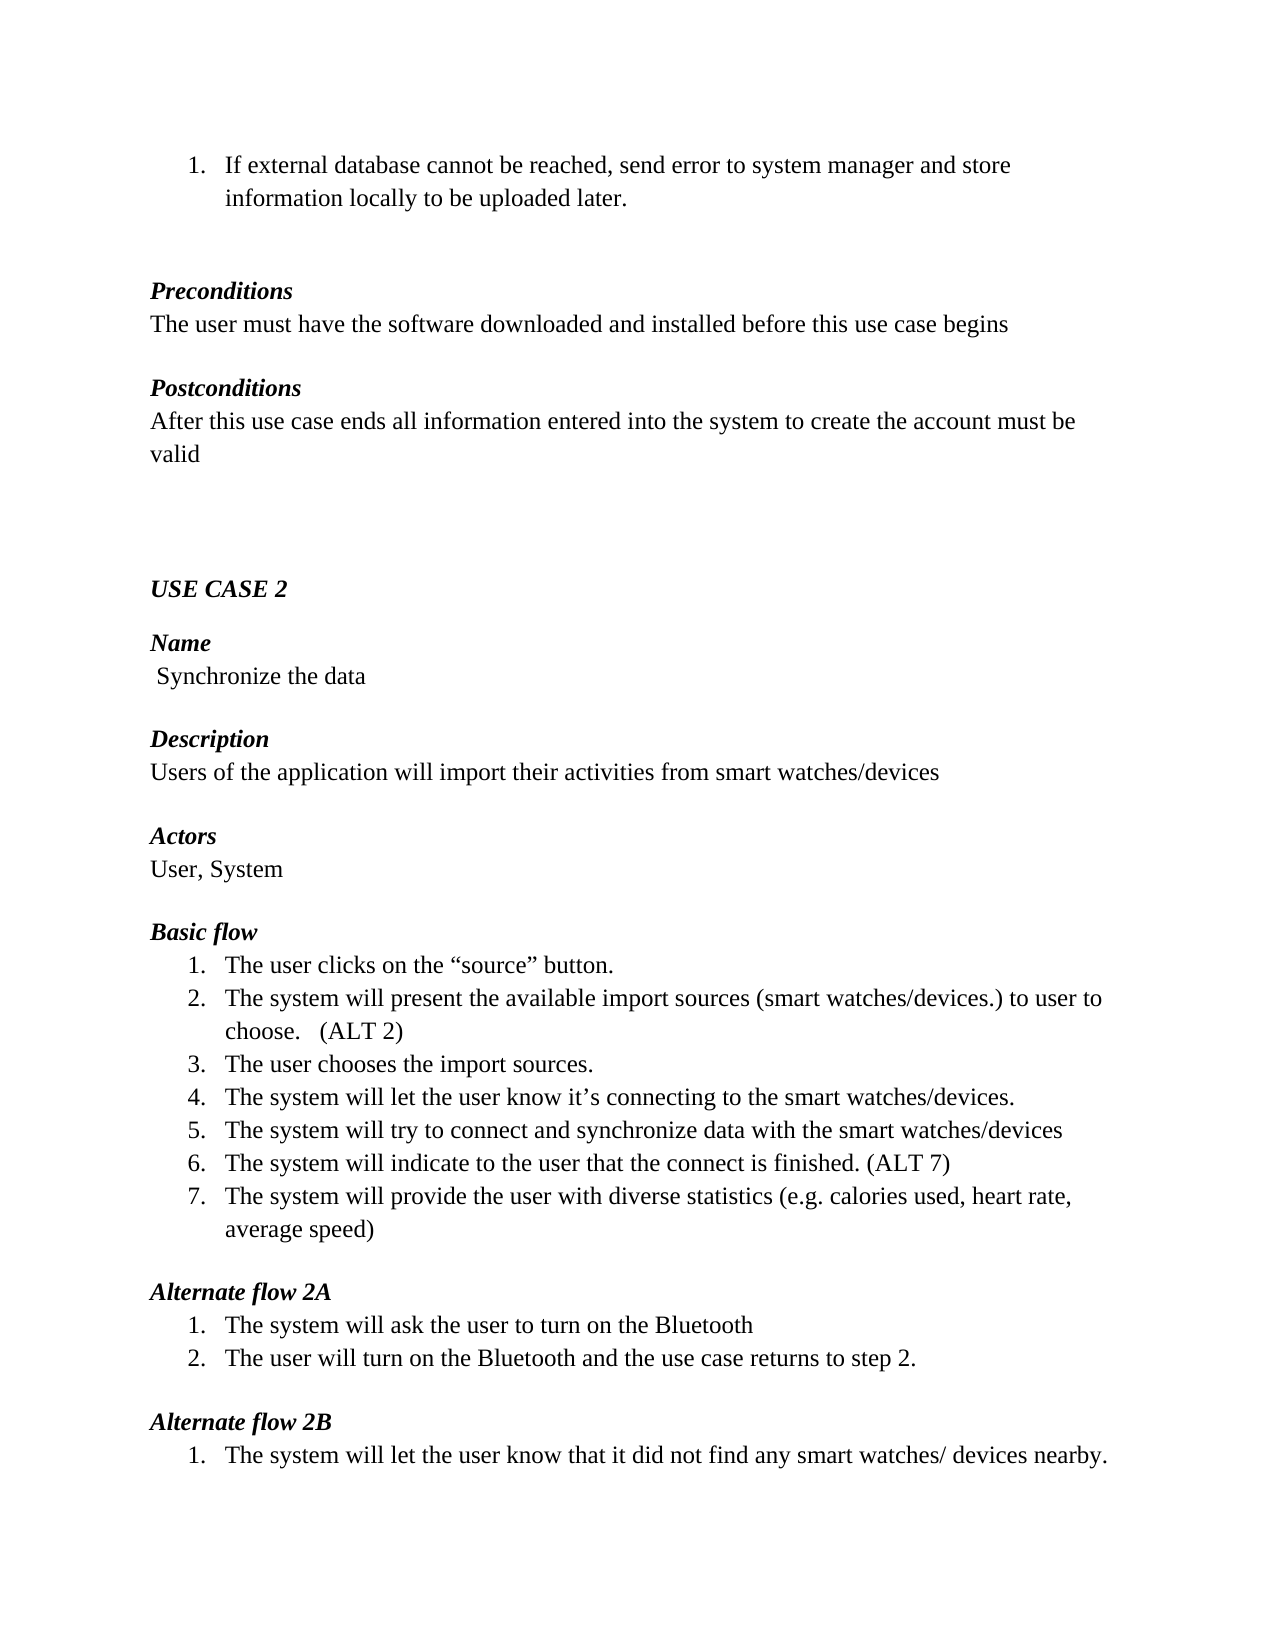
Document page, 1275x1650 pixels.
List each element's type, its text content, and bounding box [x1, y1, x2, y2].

text 1. The system will ask the user to turn on the Bluetooth [187, 1310, 1125, 1339]
text 2. The user will turn on the Bluetooth and the use case returns to step 2. [187, 1343, 1125, 1372]
text 1. The user clicks on the “source” button. [187, 950, 1125, 979]
text Actors [150, 821, 1125, 849]
text Postconditions [150, 373, 1125, 401]
text 7. The system will provide the user with diverse statistics (e.g. calories used, heart rate, average speed) [187, 1181, 1125, 1243]
text Name [150, 628, 1125, 657]
text 5. The system will try to connect and synchronize data with the smart watches/devices [187, 1115, 1125, 1144]
text 1. If external database cannot be reached, send error to system manager and store information locally to be uploaded later. [187, 150, 1125, 212]
text 2. The system will present the available import sources (smart watches/devices.) to user to choose. (ALT 2) [187, 983, 1125, 1045]
text Preconditions [150, 276, 1125, 305]
text 6. The system will indicate to the user that the connect is finished. (ALT 7) [187, 1148, 1125, 1177]
text 3. The user chooses the import sources. [187, 1049, 1125, 1078]
text User, System [150, 854, 1125, 882]
text After this use case ends all information entered into the system to create the account must be valid [150, 406, 1125, 467]
text Description [150, 724, 1125, 753]
text Basic flow [150, 917, 1125, 946]
text The user must have the software downloaded and installed before this use case begins [150, 309, 1125, 338]
text Alternate flow 2A [150, 1277, 1125, 1306]
text Synchronize the data [150, 661, 1125, 690]
text 4. The system will let the user know it’s connecting to the smart watches/devices. [187, 1082, 1125, 1111]
text Alternate flow 2B [150, 1407, 1125, 1435]
text Users of the application will import their activities from smart watches/devices [150, 757, 1125, 786]
text USE CASE 2 [150, 574, 1125, 603]
text 1. The system will let the user know that it did not find any smart watches/ devices nearby. [187, 1440, 1125, 1468]
